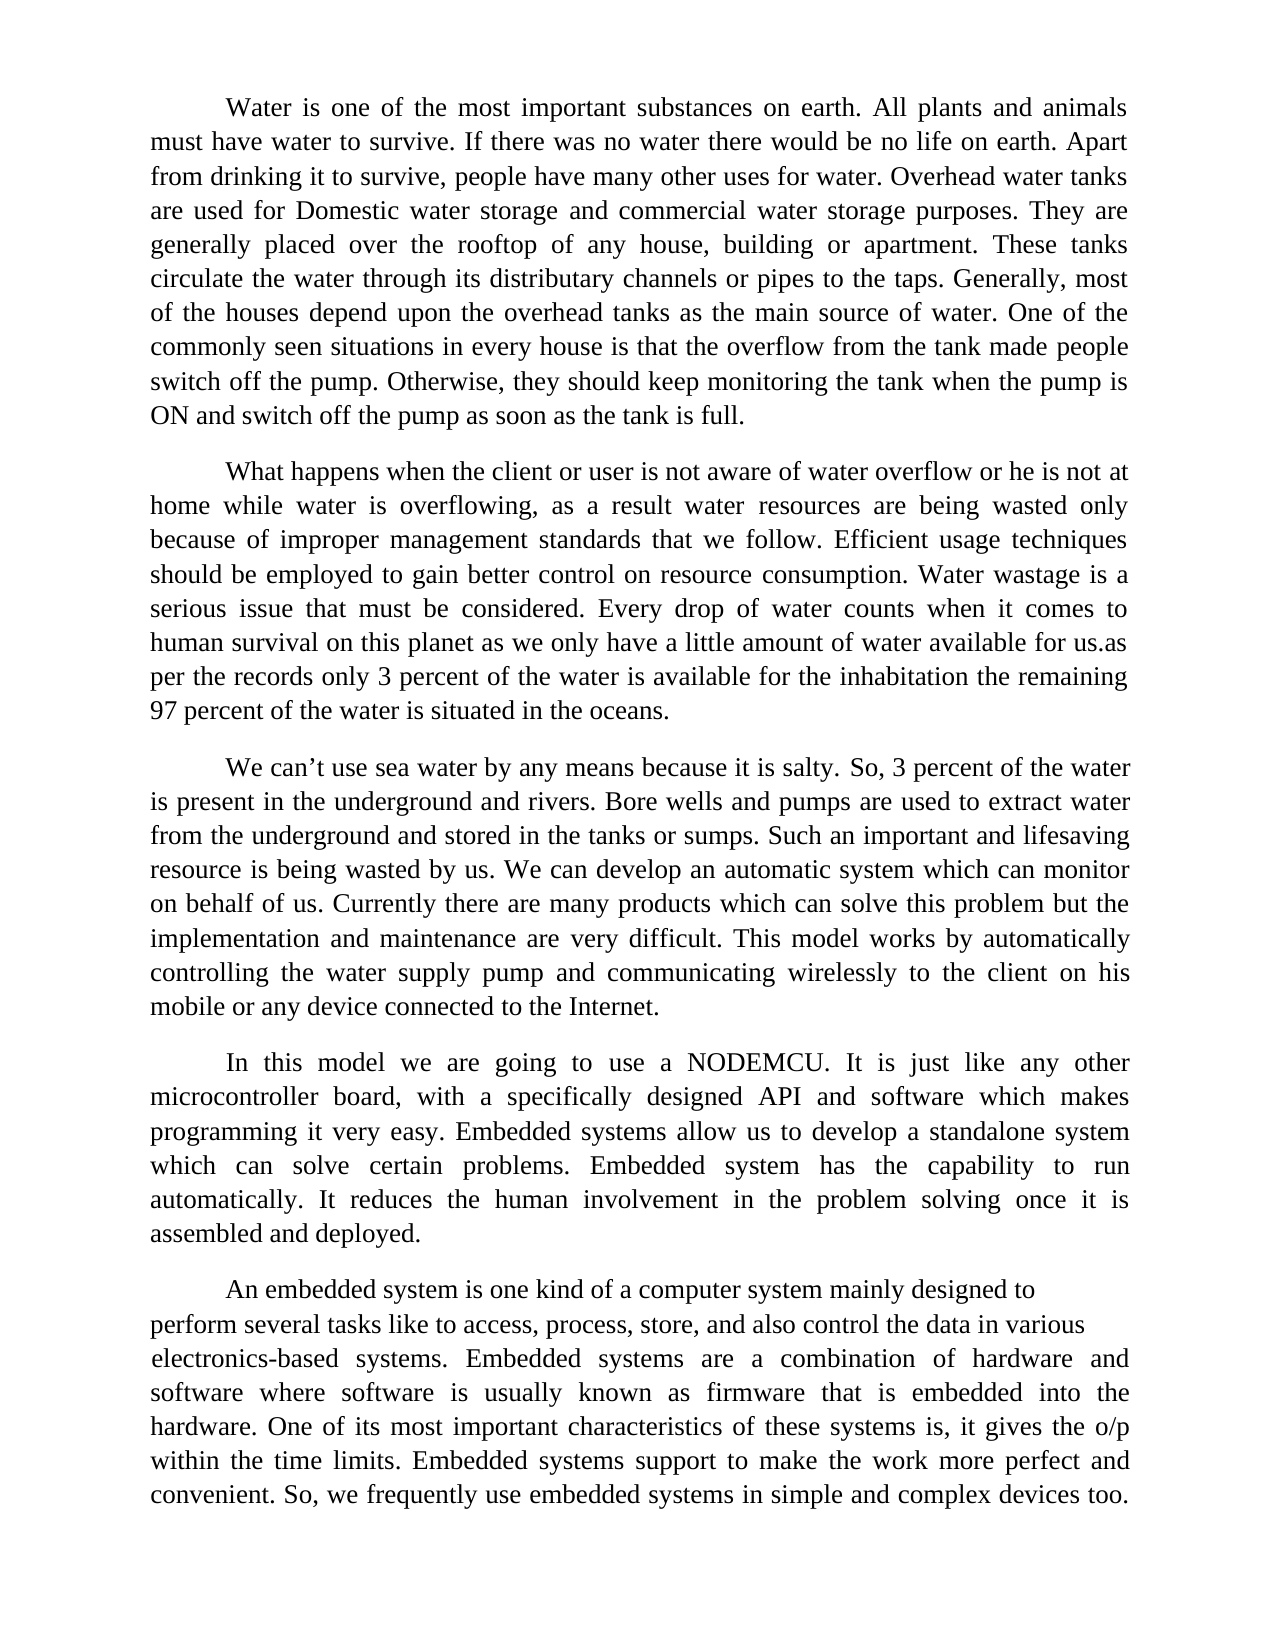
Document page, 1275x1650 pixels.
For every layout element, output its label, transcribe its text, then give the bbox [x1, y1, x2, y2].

text Water is one of the most important substances on earth. All plants and animals must have water to survive. If there was no water there would be no life on earth. Apart from drinking it to survive, people have many other uses for water. Overhead water tanks are used for Domestic water storage and commercial water storage purposes. They are generally placed over the rooftop of any house, building or apartment. These tanks circulate the water through its distributary channels or pipes to the taps. Generally, most of the houses depend upon the overhead tanks as the main source of water. One of the commonly seen situations in every house is that the overflow from the tank made people switch off the pump. Otherwise, they should keep monitoring the tank when the pump is ON and switch off the pump as soon as the tank is full. [150, 91, 1129, 430]
text What happens when the client or user is not aware of water overflow or he is not at home while water is overflowing, as a result water resources are being wasted only because of improper management standards that we follow. Efficient usage techniques should be employed to gain better control on resource consumption. Water wastage is a serious issue that must be considered. Every drop of water counts when it comes to human survival on this planet as we only have a little amount of water available for us.as per the records only 3 percent of the water is available for the inhabitation the remaining 97 percent of the water is situated in the oceans. [150, 455, 1129, 726]
text An embedded system is one kind of a computer system mainly designed to perform several tasks like to access, process, store, and also control the data in various [150, 1274, 1129, 1339]
text In this model we are going to use a NODEMCU. It is just like any other microcontroller board, with a specifically designed API and software which makes programming it very easy. Embedded systems allow us to develop a standalone system which can solve certain problems. Embedded system has the capability to run automatically. It reduces the human involvement in the problem solving once it is assembled and deployed. [150, 1046, 1131, 1248]
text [150, 1342, 1131, 1510]
text We can’t use sea water by any means because it is salty. So, 3 percent of the water is present in the underground and rivers. Bore wells and pumps are used to extract water from the underground and stored in the tanks or sumps. Such an important and lifesaving resource is being wasted by us. We can develop an automatic system which can monitor on behalf of us. Currently there are many products which can solve this problem but the implementation and maintenance are very difficult. This model works by automatically controlling the water supply pump and communicating wirelessly to the client on his mobile or any device connected to the Internet. [150, 751, 1131, 1021]
